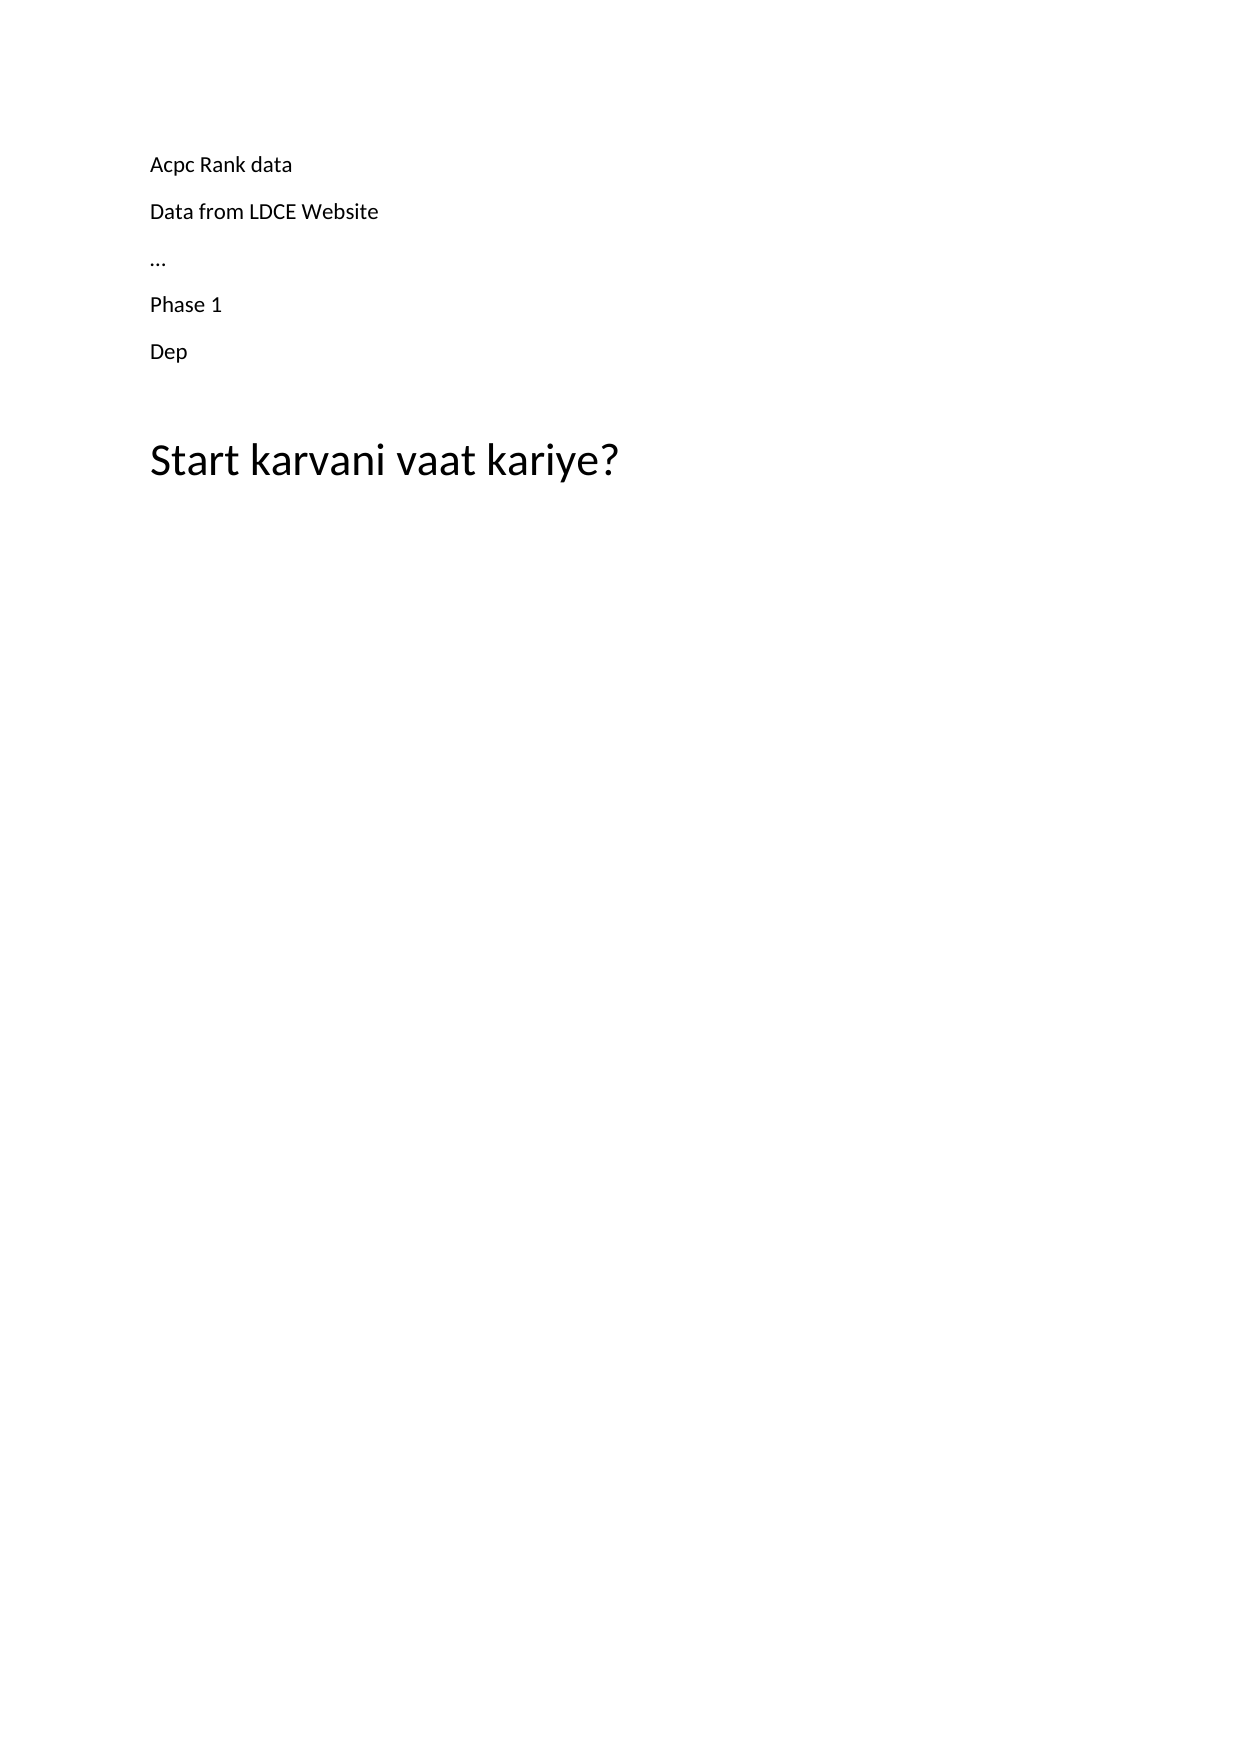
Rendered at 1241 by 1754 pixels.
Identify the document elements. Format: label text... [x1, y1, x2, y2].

text Dep [150, 337, 1090, 366]
text Phase 1 [150, 291, 1090, 319]
text Data from LDCE Website [150, 197, 1090, 225]
text Start karvani vaat kariye? [150, 431, 1090, 487]
text … [150, 244, 1090, 272]
text Acpc Rank data [150, 150, 1090, 178]
